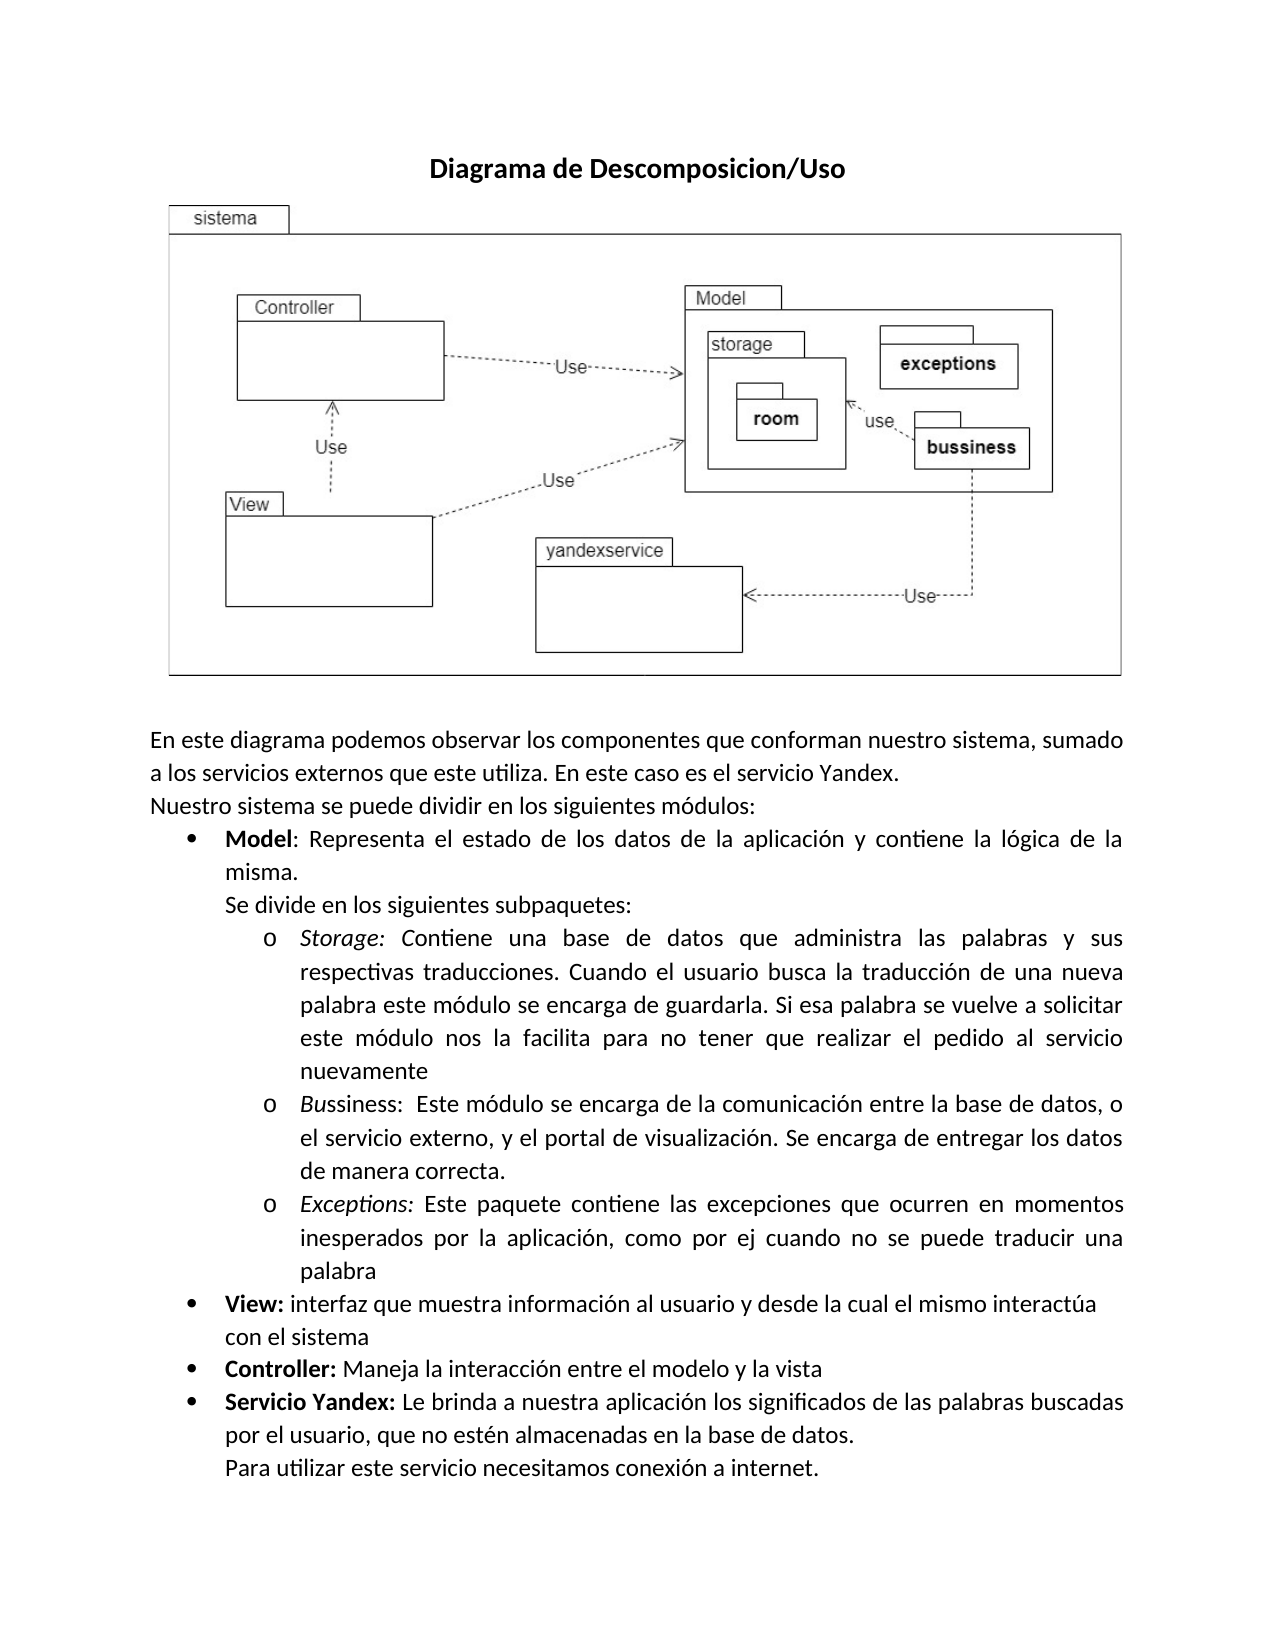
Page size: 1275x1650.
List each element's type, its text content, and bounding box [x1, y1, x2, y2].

text con el sistema [187, 1321, 1125, 1351]
list View: interfaz que muestra información al usuario y desde la cual el mismo interactúa [187, 1288, 1125, 1318]
text En este diagrama podemos observar los componentes que conforman nuestro sistema, sumado a los servicios externos que este utiliza. En este caso es el servicio Yandex. [150, 724, 1125, 788]
list Model: Representa el estado de los datos de la aplicación y contiene la lógica de la misma. [187, 823, 1125, 887]
list Servicio Yandex: Le brinda a nuestra aplicación los significados de las palabras buscadas por el usuario, que no estén almacenadas en la base de datos. [187, 1387, 1125, 1450]
text Nuestro sistema se puede dividir en los siguientes módulos: [150, 790, 1125, 821]
list Storage: Contiene una base de datos que administra las palabras y sus respectivas traducciones. Cuando el usuario busca la traducción de una nueva palabra este módulo se encarga de guardarla. Si esa palabra se vuelve a solicitar este módulo nos la facilita para no tener que realizar el pedido al servicio nuevamente [262, 922, 1125, 1085]
list Bussiness: Este módulo se encarga de la comunicación entre la base de datos, o el servicio externo, y el portal de visualización. Se encarga de entregar los datos de manera correcta. [262, 1088, 1125, 1185]
text Se divide en los siguientes subpaquetes: [187, 889, 1125, 919]
list Controller: Maneja la interacción entre el modelo y la vista [187, 1354, 1125, 1384]
text Diagrama de Descomposicion/Uso [150, 150, 1125, 186]
text Para utilizar este servicio necesitamos conexión a internet. [150, 1452, 1125, 1483]
list Exceptions: Este paquete contiene las excepciones que ocurren en momentos inesperados por la aplicación, como por ej cuando no se puede traducir una palabra [262, 1188, 1125, 1285]
